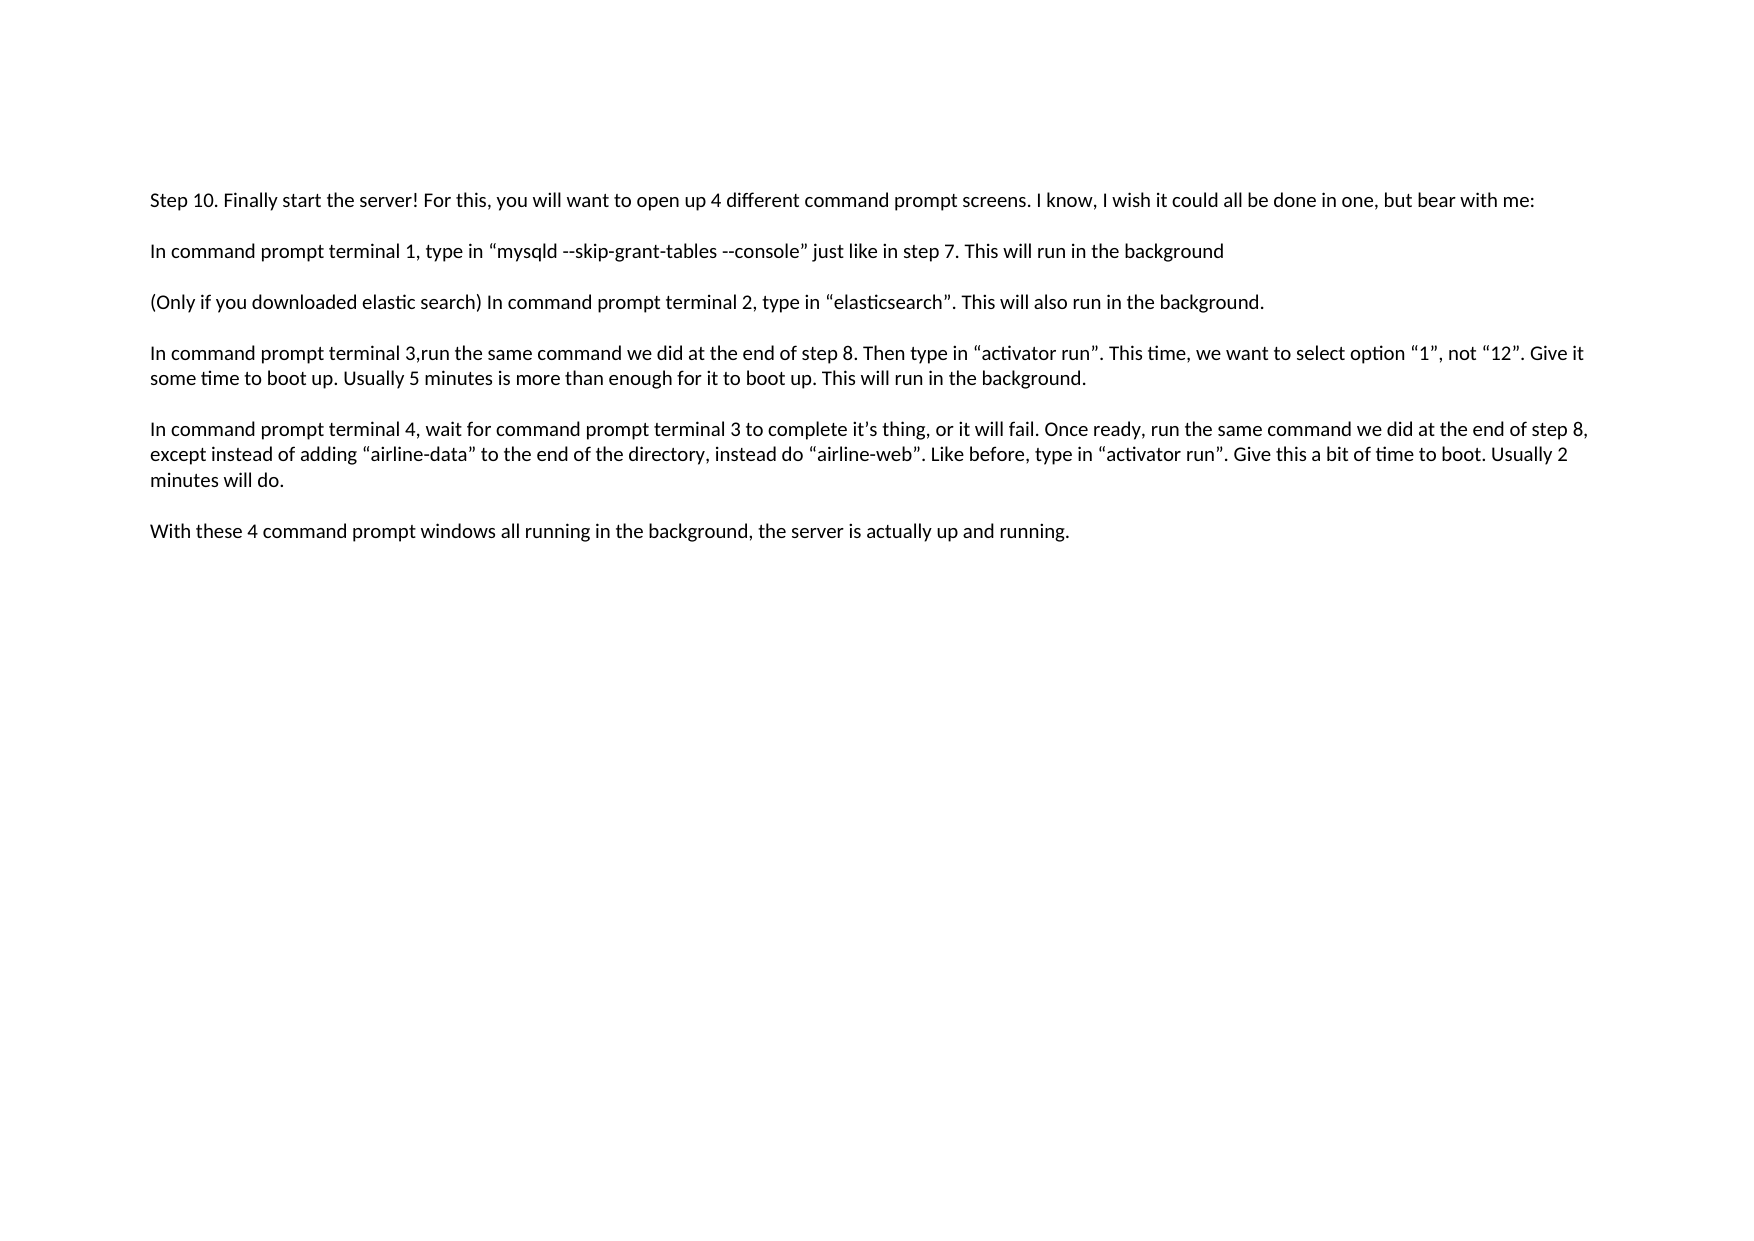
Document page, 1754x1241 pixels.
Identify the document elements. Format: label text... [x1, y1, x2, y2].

text Step 10. Finally start the server! For this, you will want to open up 4 different command prompt screens. I know, I wish it could all be done in one, but bear with me: In command prompt terminal 1, type in “mysqld --skip-grant-tables --console” just like in step 7. This will run in the background [150, 187, 1604, 264]
text (Only if you downloaded elastic search) In command prompt terminal 2, type in “elasticsearch”. This will also run in the background. [150, 289, 1604, 314]
text In command prompt terminal 4, wait for command prompt terminal 3 to complete it’s thing, or it will fail. Once ready, run the same command we did at the end of step 8, except instead of adding “airline-data” to the end of the directory, instead do “airline-web”. Like before, type in “activator run”. Give this a bit of time to boot. Usually 2 minutes will do. [150, 416, 1604, 492]
text With these 4 command prompt windows all running in the background, the server is actually up and running. [150, 518, 1604, 543]
text In command prompt terminal 3,run the same command we did at the end of step 8. Then type in “activator run”. This time, we want to select option “1”, not “12”. Give it some time to boot up. Usually 5 minutes is more than enough for it to boot up. This will run in the background. [150, 340, 1604, 391]
